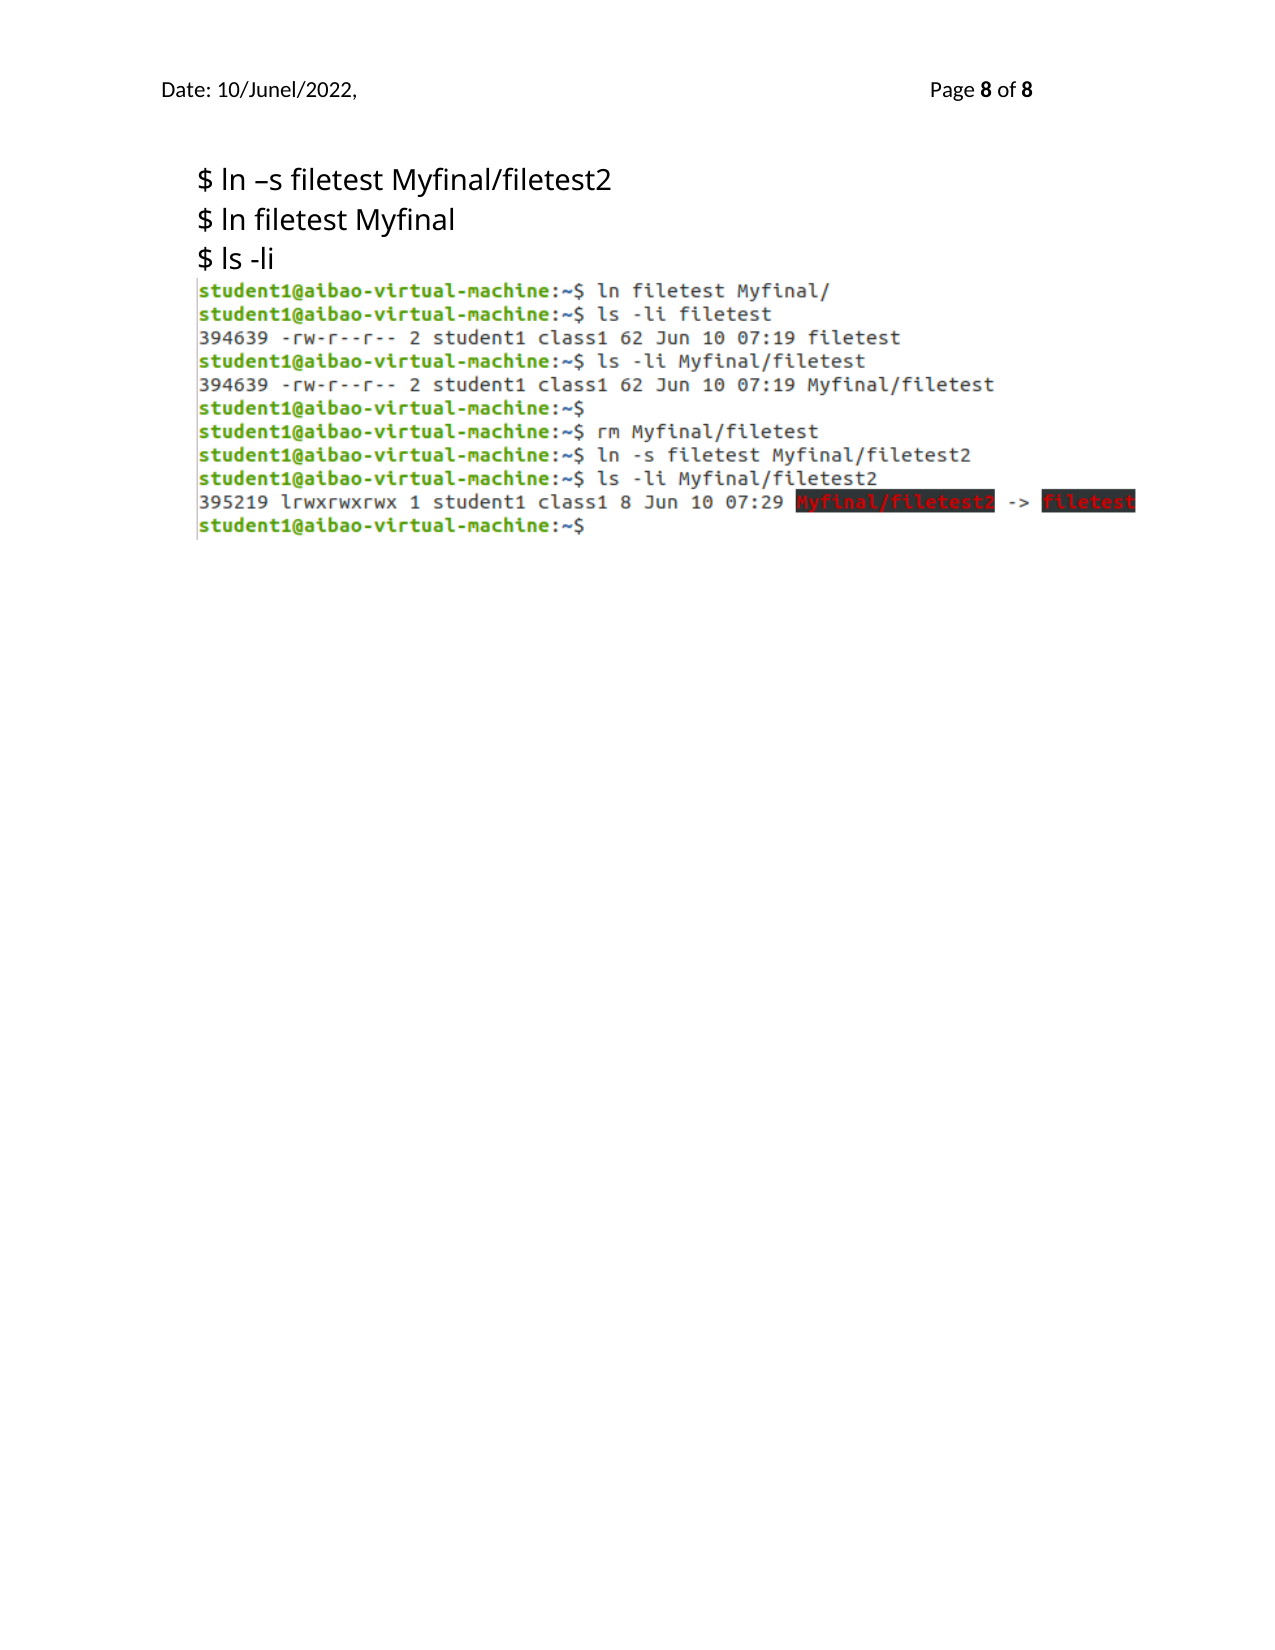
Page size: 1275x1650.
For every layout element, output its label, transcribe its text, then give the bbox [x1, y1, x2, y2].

text $ ls -li [150, 238, 1125, 278]
text $ ln filetest Myfinal [197, 199, 1125, 238]
picture [196, 278, 1172, 540]
text $ ln –s filetest Myfinal/filetest2 [197, 159, 1125, 199]
